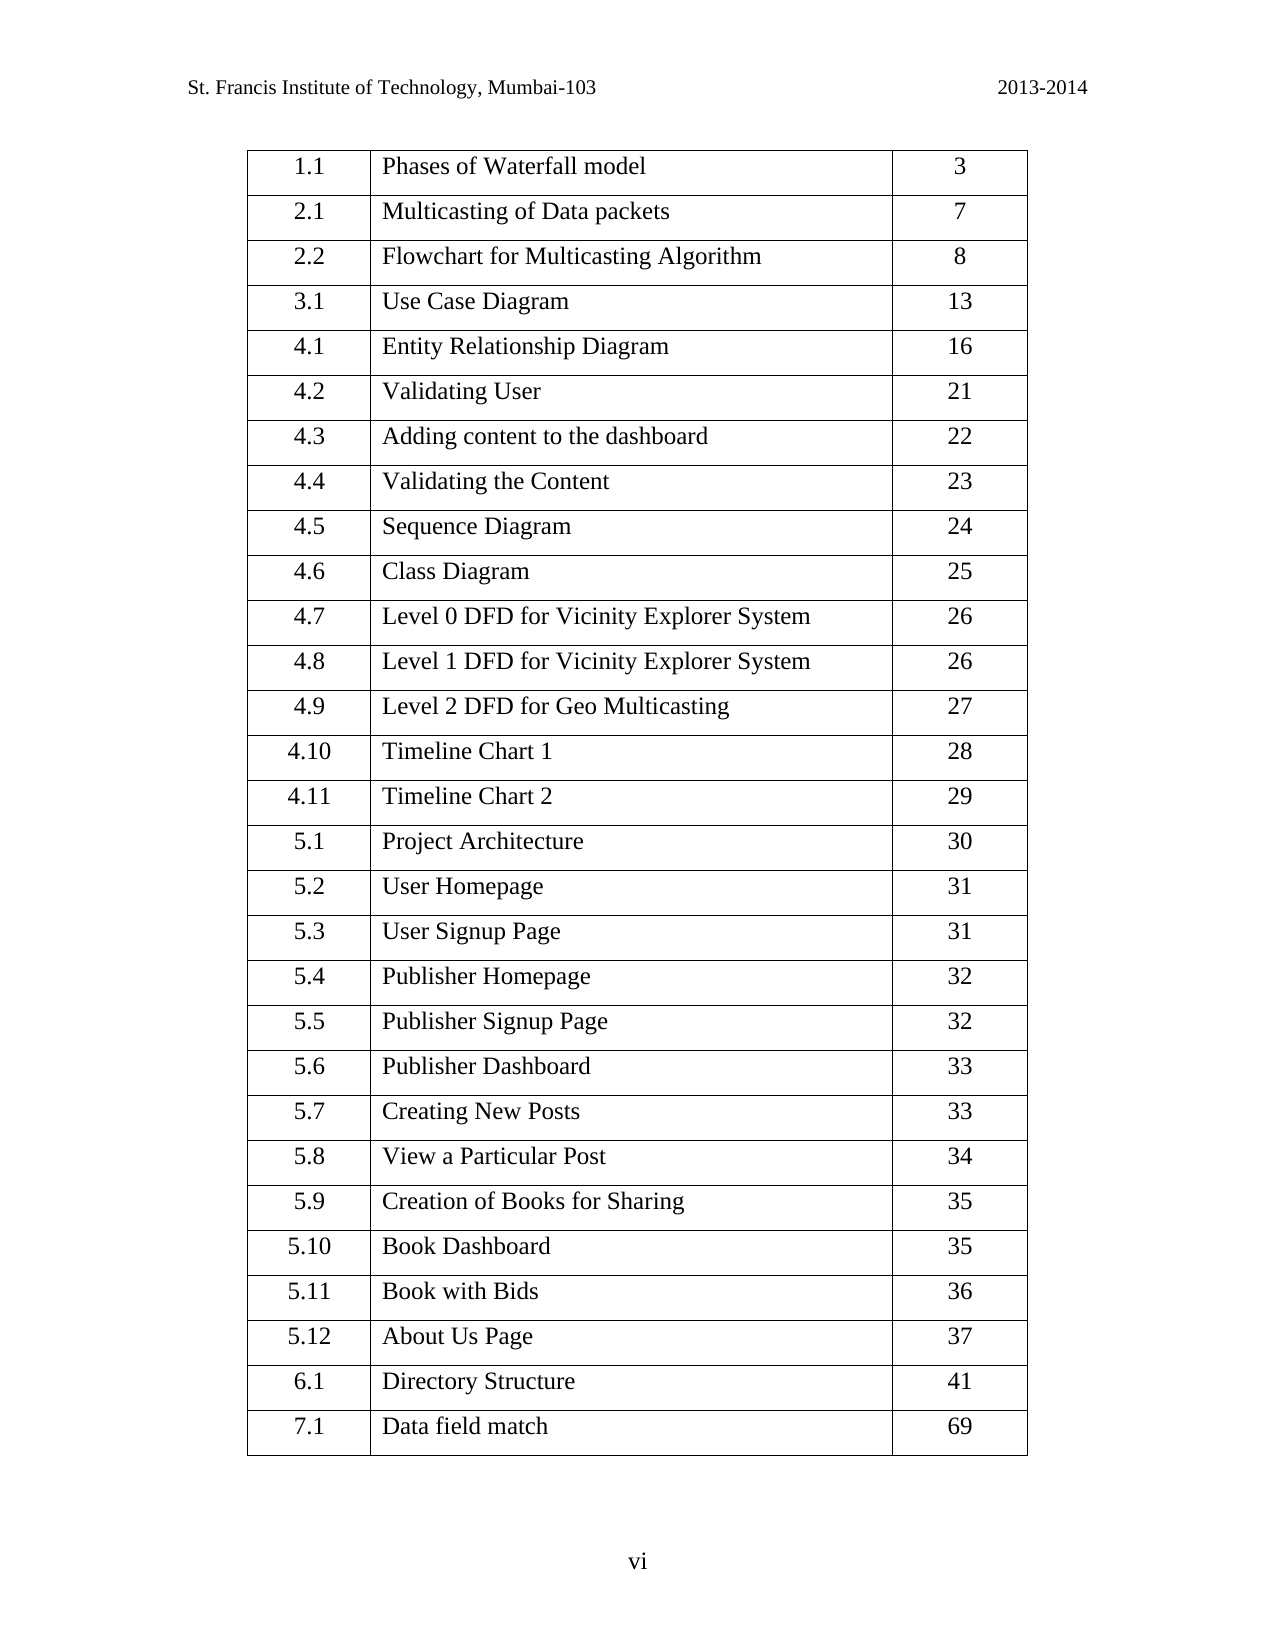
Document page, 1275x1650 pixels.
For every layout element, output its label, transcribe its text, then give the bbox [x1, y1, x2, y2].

table_cell 21 [893, 376, 1027, 420]
table_cell 3 [893, 151, 1027, 195]
table_cell 4.3 [248, 421, 370, 465]
table_cell 5.11 [248, 1276, 370, 1320]
table_cell Level 0 DFD for Vicinity Explorer System [371, 601, 892, 645]
table_cell 33 [893, 1051, 1027, 1095]
table_cell 4.7 [248, 601, 370, 645]
table_cell 31 [893, 871, 1027, 915]
table_cell 5.2 [248, 871, 370, 915]
table_cell 27 [893, 691, 1027, 735]
table_cell 7.1 [248, 1411, 370, 1455]
table_cell 5.8 [248, 1141, 370, 1185]
table_cell Creating New Posts [371, 1096, 892, 1140]
table_cell 4.4 [248, 466, 370, 510]
table_cell 5.5 [248, 1006, 370, 1050]
table_cell 5.3 [248, 916, 370, 960]
table_cell 35 [893, 1186, 1027, 1230]
table_cell 4.5 [248, 511, 370, 555]
table_cell Entity Relationship Diagram [371, 331, 892, 375]
table_cell 7 [893, 196, 1027, 240]
table_cell 4.2 [248, 376, 370, 420]
table_cell Validating the Content [371, 466, 892, 510]
table_cell User Signup Page [371, 916, 892, 960]
table_cell 24 [893, 511, 1027, 555]
table_cell Class Diagram [371, 556, 892, 600]
table_cell View a Particular Post [371, 1141, 892, 1185]
table_cell About Us Page [371, 1321, 892, 1365]
table_cell 69 [893, 1411, 1027, 1455]
table_cell 32 [893, 961, 1027, 1005]
table_cell 4.6 [248, 556, 370, 600]
table_cell Publisher Homepage [371, 961, 892, 1005]
table_cell 33 [893, 1096, 1027, 1140]
table_cell 23 [893, 466, 1027, 510]
table_cell 5.6 [248, 1051, 370, 1095]
table_cell 4.11 [248, 781, 370, 825]
table_cell 5.1 [248, 826, 370, 870]
table_cell 28 [893, 736, 1027, 780]
table_cell 4.10 [248, 736, 370, 780]
table_cell 13 [893, 286, 1027, 330]
table_cell Sequence Diagram [371, 511, 892, 555]
table_cell 26 [893, 646, 1027, 690]
table_cell 30 [893, 826, 1027, 870]
table_cell 5.12 [248, 1321, 370, 1365]
table_cell 4.8 [248, 646, 370, 690]
table_cell 6.1 [248, 1366, 370, 1410]
table_cell Publisher Dashboard [371, 1051, 892, 1095]
table_cell Book with Bids [371, 1276, 892, 1320]
table_cell Directory Structure [371, 1366, 892, 1410]
table_cell 5.7 [248, 1096, 370, 1140]
table_cell 26 [893, 601, 1027, 645]
table_cell 29 [893, 781, 1027, 825]
table_cell 16 [893, 331, 1027, 375]
table_cell Project Architecture [371, 826, 892, 870]
table_cell 31 [893, 916, 1027, 960]
table_cell Level 2 DFD for Geo Multicasting [371, 691, 892, 735]
table_cell Flowchart for Multicasting Algorithm [371, 241, 892, 285]
table_cell 2.2 [248, 241, 370, 285]
table_cell Book Dashboard [371, 1231, 892, 1275]
table_cell 5.4 [248, 961, 370, 1005]
table_cell Validating User [371, 376, 892, 420]
table_cell Data field match [371, 1411, 892, 1455]
table_cell 37 [893, 1321, 1027, 1365]
table_cell 25 [893, 556, 1027, 600]
table_cell Timeline Chart 1 [371, 736, 892, 780]
table_cell 1.1 [248, 151, 370, 195]
table_cell Timeline Chart 2 [371, 781, 892, 825]
table_cell Level 1 DFD for Vicinity Explorer System [371, 646, 892, 690]
table_cell 22 [893, 421, 1027, 465]
table_cell Adding content to the dashboard [371, 421, 892, 465]
table_cell 35 [893, 1231, 1027, 1275]
table_cell User Homepage [371, 871, 892, 915]
table_cell 2.1 [248, 196, 370, 240]
table_cell 36 [893, 1276, 1027, 1320]
table_cell 3.1 [248, 286, 370, 330]
table_cell Phases of Waterfall model [371, 151, 892, 195]
table_cell 4.1 [248, 331, 370, 375]
table_cell 32 [893, 1006, 1027, 1050]
table_cell 5.10 [248, 1231, 370, 1275]
table_cell Multicasting of Data packets [371, 196, 892, 240]
table_cell 41 [893, 1366, 1027, 1410]
table_cell 4.9 [248, 691, 370, 735]
table_cell 8 [893, 241, 1027, 285]
table_cell Creation of Books for Sharing [371, 1186, 892, 1230]
table_cell 5.9 [248, 1186, 370, 1230]
table_cell 34 [893, 1141, 1027, 1185]
table_cell Publisher Signup Page [371, 1006, 892, 1050]
table_cell Use Case Diagram [371, 286, 892, 330]
